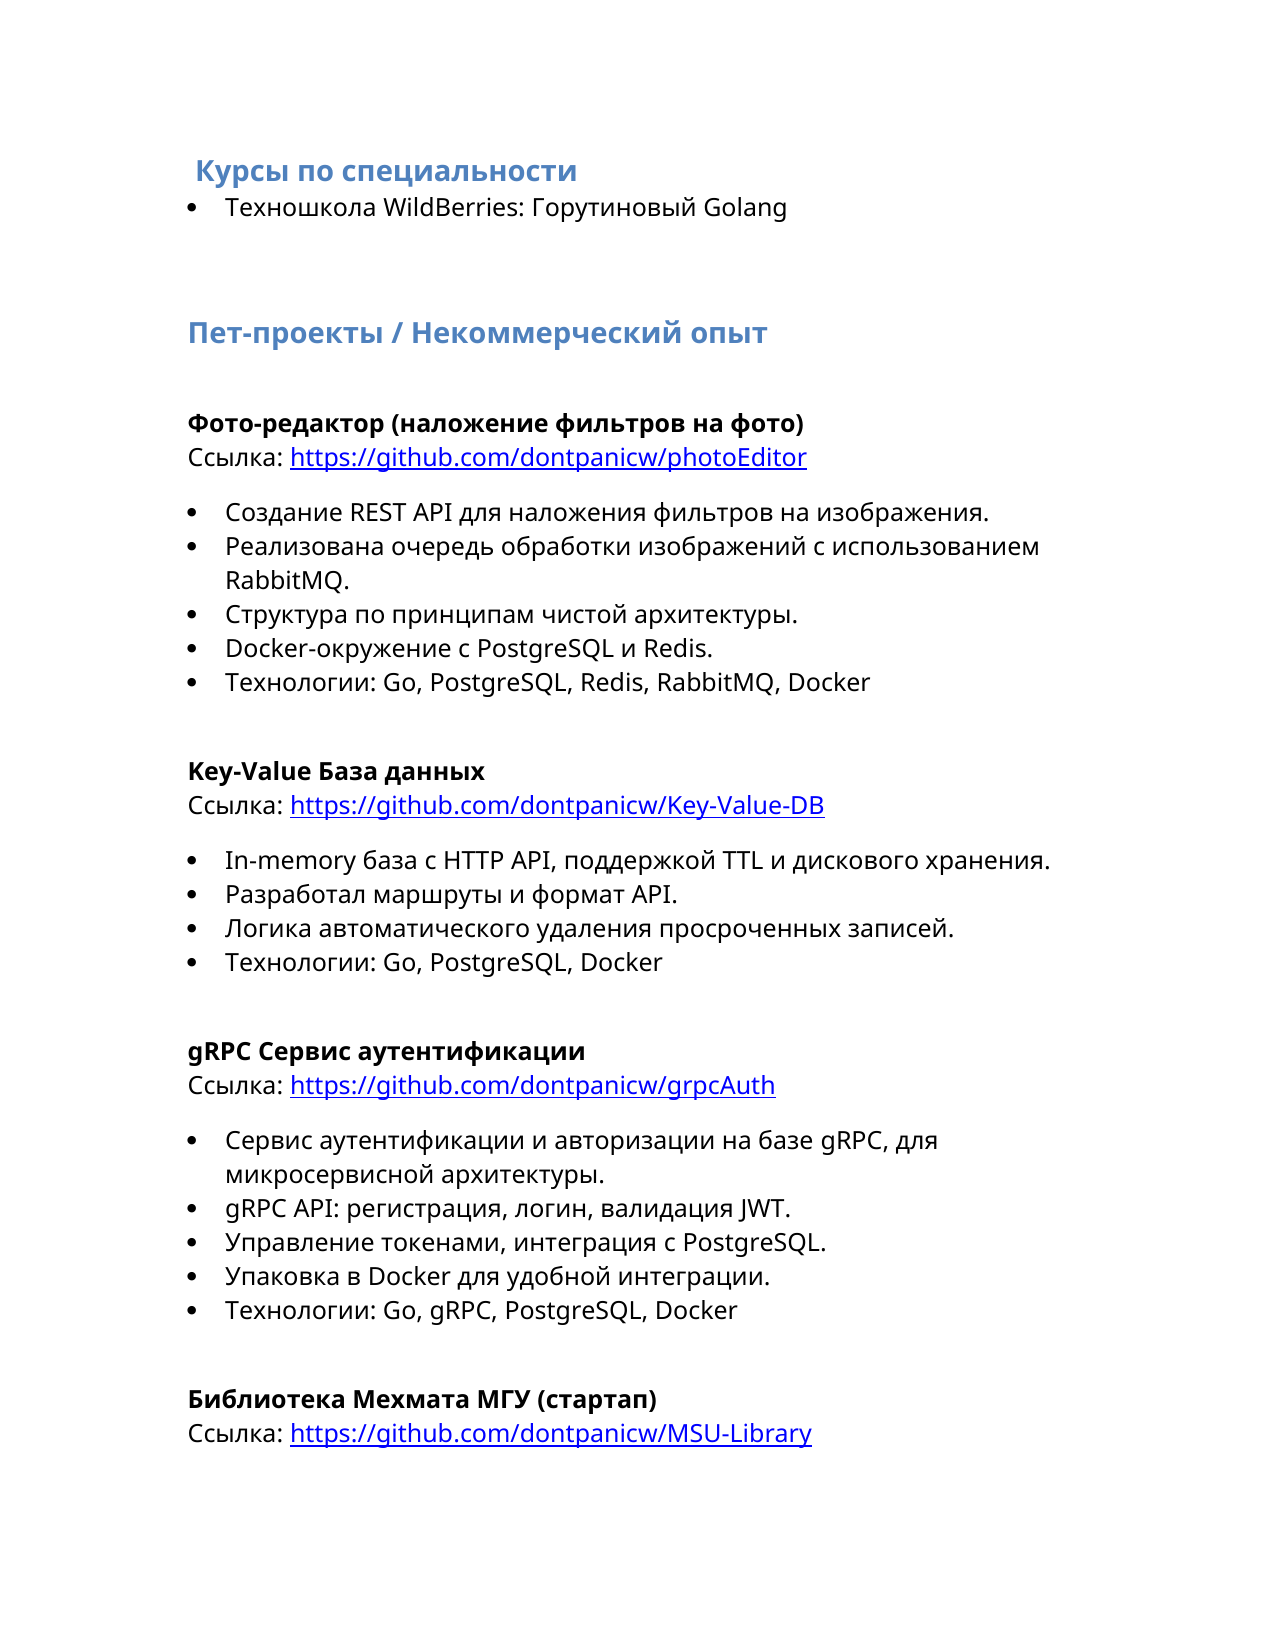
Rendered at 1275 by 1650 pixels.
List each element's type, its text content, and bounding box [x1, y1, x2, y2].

list Упаковка в Docker для удобной интеграции. [187, 1259, 1087, 1293]
text Key-Value База данных Ссылка: https://github.com/dontpanicw/Key-Value-DB [187, 719, 1087, 822]
list Разработал маршруты и формат API. [187, 877, 1087, 911]
text Фото-редактор (наложение фильтров на фото) Ссылка: https://github.com/dontpanicw/photoEditor [187, 405, 1087, 473]
list Создание REST API для наложения фильтров на изображения. [187, 494, 1087, 528]
subtitle Пет-проекты / Некоммерческий опыт [187, 313, 1087, 352]
list Технологии: Go, gRPC, PostgreSQL, Docker [187, 1293, 1087, 1327]
list gRPC API: регистрация, логин, валидация JWT. [187, 1191, 1087, 1225]
list Структура по принципам чистой архитектуры. [187, 597, 1087, 631]
list Логика автоматического удаления просроченных записей. [187, 911, 1087, 945]
list Сервис аутентификации и авторизации на базе gRPC, для микросервисной архитектуры. [187, 1123, 1087, 1191]
list Управление токенами, интеграция с PostgreSQL. [187, 1225, 1087, 1259]
list Техношкола WildBerries: Горутиновый Golang [187, 190, 1087, 224]
list Технологии: Go, PostgreSQL, Redis, RabbitMQ, Docker [187, 665, 1087, 699]
subtitle Курсы по специальности [187, 150, 1087, 190]
text Библиотека Мехмата МГУ (стартап) Ссылка: https://github.com/dontpanicw/MSU-Library [187, 1348, 1087, 1450]
list Технологии: Go, PostgreSQL, Docker [187, 945, 1087, 979]
list In-memory база с HTTP API, поддержкой TTL и дискового хранения. [187, 843, 1087, 877]
list Docker-окружение с PostgreSQL и Redis. [187, 631, 1087, 665]
text gRPC Сервис аутентификации Ссылка: https://github.com/dontpanicw/grpcAuth [187, 1000, 1087, 1102]
list Реализована очередь обработки изображений с использованием RabbitMQ. [187, 528, 1087, 597]
